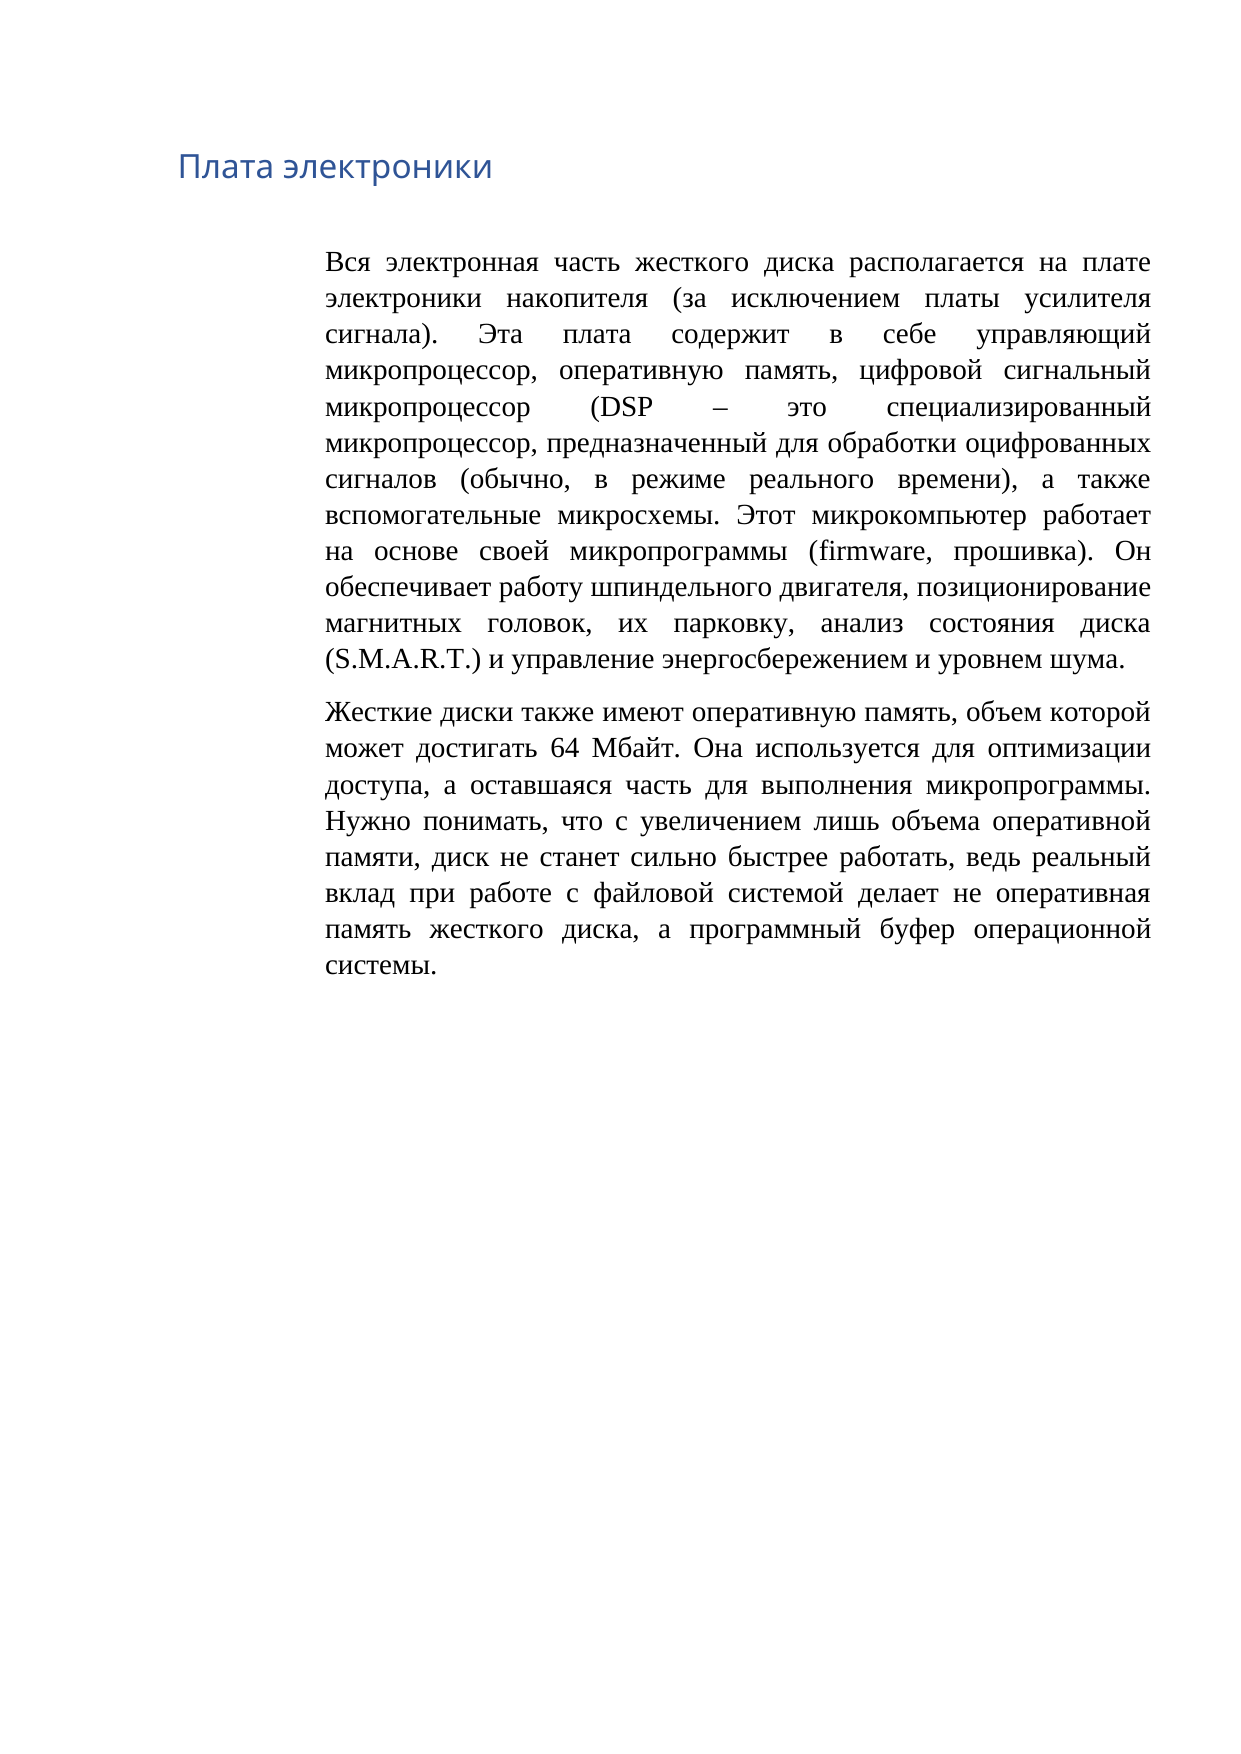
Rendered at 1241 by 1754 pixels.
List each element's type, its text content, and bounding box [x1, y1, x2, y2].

subtitle Плата электроники [177, 143, 1152, 188]
text Вся электронная часть жесткого диска располагается на плате электроники накопителя (за исключением платы усилителя сигнала). Эта плата содержит в себе управляющий микропроцессор, оперативную память, цифровой сигнальный микропроцессор (DSP – это специализированный микропроцессор, предназначенный для обработки оцифрованных сигналов (обычно, в режиме реального времени), а также вспомогательные микросхемы. Этот микрокомпьютер работает на основе своей микропрограммы (firmware, прошивка). Он обеспечивает работу шпиндельного двигателя, позиционирование магнитных головок, их парковку, анализ состояния диска (S.M.A.R.T.) и управление энергосбережением и уровнем шума. [325, 244, 1152, 675]
text Жесткие диски также имеют оперативную память, объем которой может достигать 64 Мбайт. Она используется для оптимизации доступа, а оставшаяся часть для выполнения микропрограммы. Нужно понимать, что с увеличением лишь объема оперативной памяти, диск не станет сильно быстрее работать, ведь реальный вклад при работе с файловой системой делает не оперативная память жесткого диска, а программный буфер операционной системы. [325, 694, 1152, 981]
